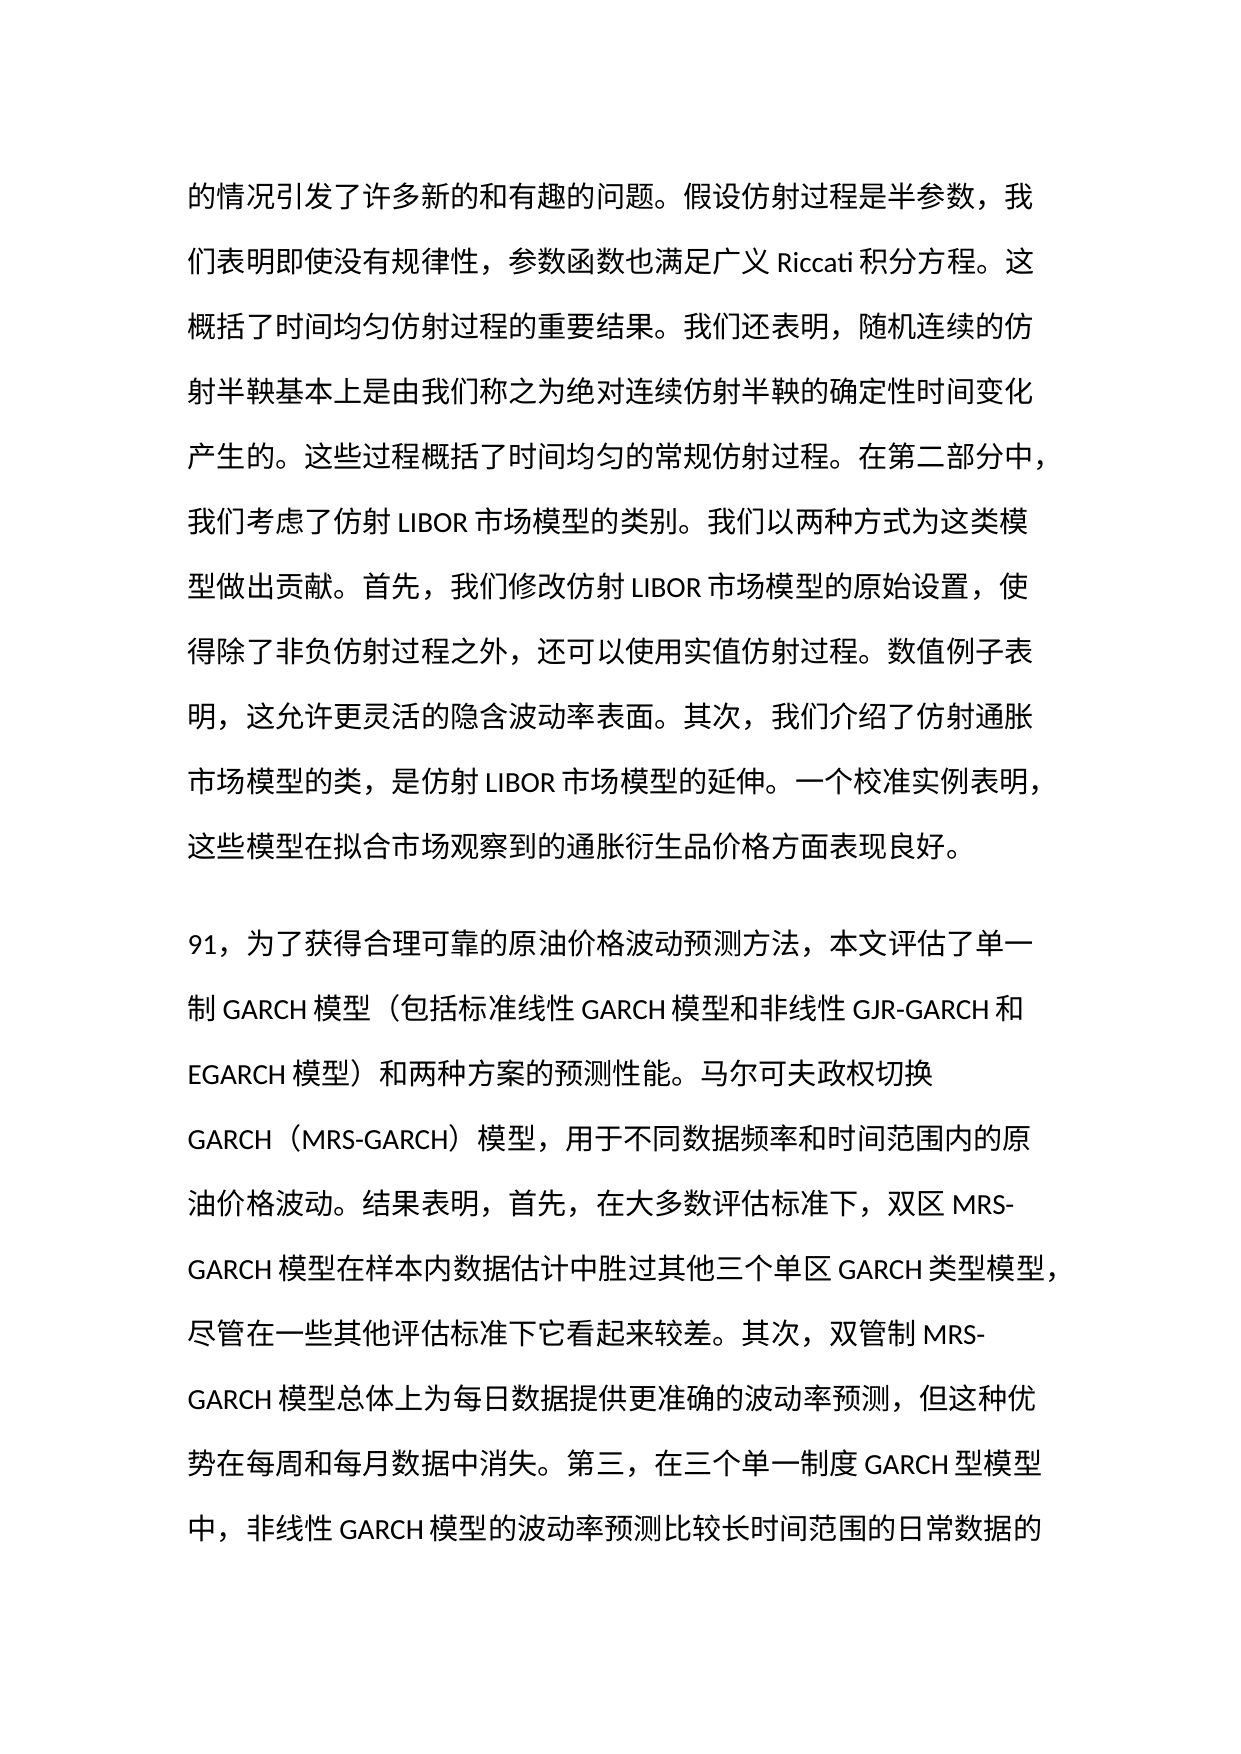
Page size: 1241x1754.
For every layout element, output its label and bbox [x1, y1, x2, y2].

text [187, 909, 1053, 1559]
text [187, 162, 1053, 877]
